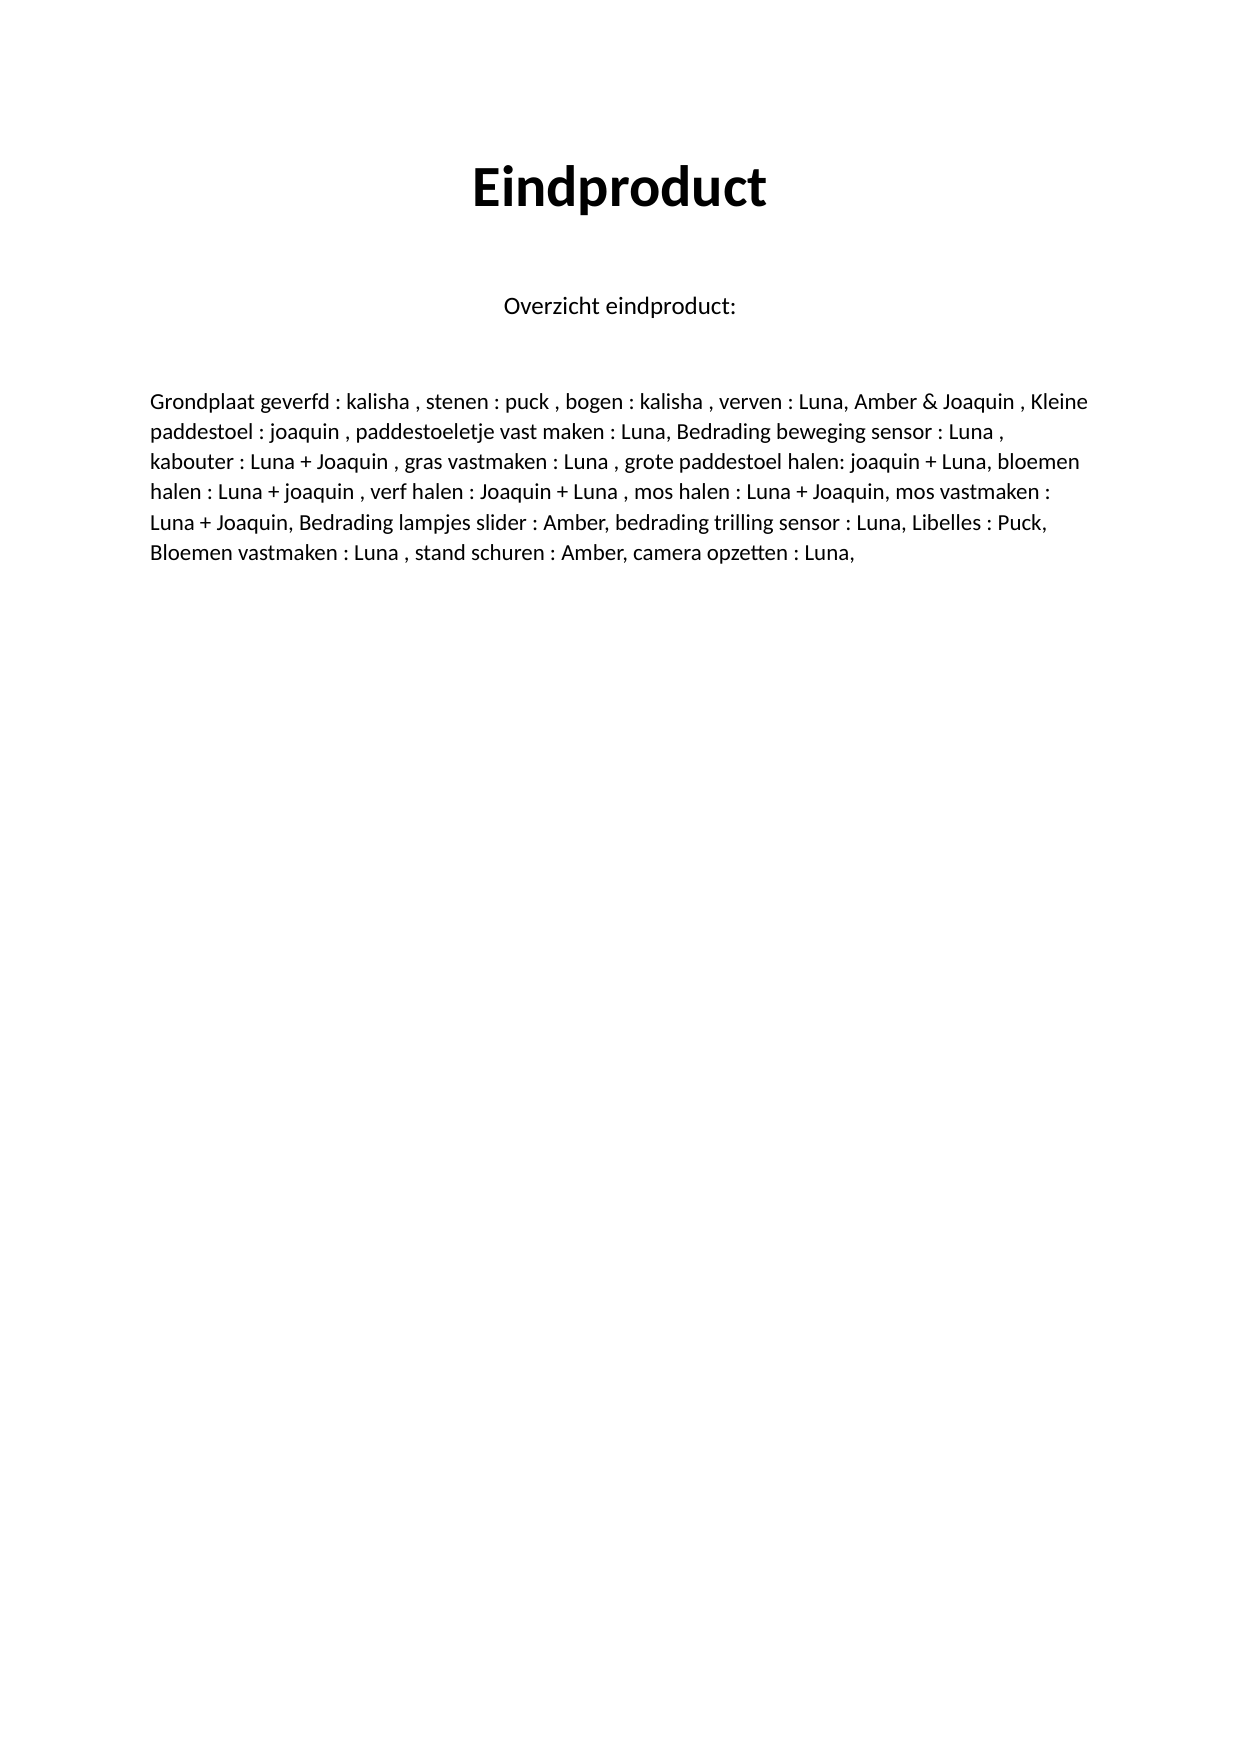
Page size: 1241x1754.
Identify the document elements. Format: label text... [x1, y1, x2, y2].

text Overzicht eindproduct: [150, 290, 1090, 321]
text Eindproduct [150, 150, 1090, 221]
text Grondplaat geverfd : kalisha , stenen : puck , bogen : kalisha , verven : Luna, Amber & Joaquin , Kleine paddestoel : joaquin , paddestoeletje vast maken : Luna, Bedrading beweging sensor : Luna , kabouter : Luna + Joaquin , gras vastmaken : Luna , grote paddestoel halen: joaquin + Luna, bloemen halen : Luna + joaquin , verf halen : Joaquin + Luna , mos halen : Luna + Joaquin, mos vastmaken : Luna + Joaquin, Bedrading lampjes slider : Amber, bedrading trilling sensor : Luna, Libelles : Puck, Bloemen vastmaken : Luna , stand schuren : Amber, camera opzetten : Luna, [150, 387, 1090, 566]
